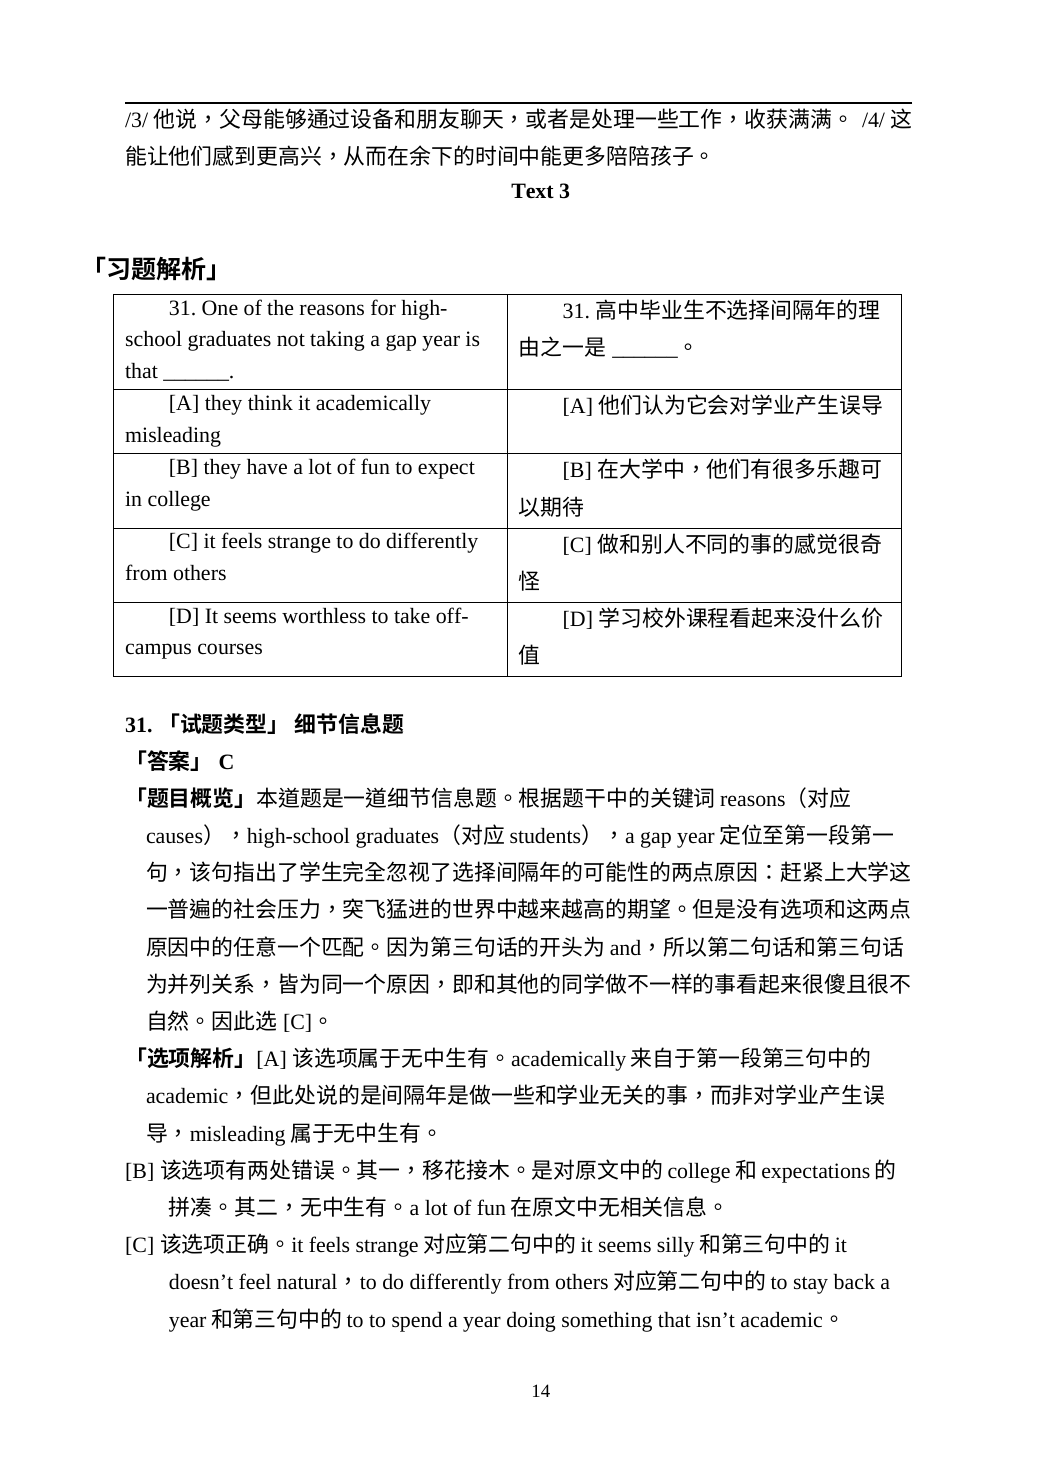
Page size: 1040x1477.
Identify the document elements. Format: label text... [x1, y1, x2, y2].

text 「答案」 C [125, 746, 912, 776]
text 「选项解析」[A] 该选项属于无中生有。academically来自于第一段第三句中的academic，但此处说的是间隔年是做一些和学业无关的事，而非对学业产生误导，misleading属于无中生有。 [125, 1043, 912, 1147]
table_cell [B] they have a lot of fun to expect in college [114, 454, 507, 527]
text Text 3 [125, 178, 912, 203]
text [125, 104, 912, 171]
table_cell [C] 做和别人不同的事的感觉很奇怪 [508, 529, 901, 602]
table_cell [B] 在大学中，他们有很多乐趣可以期待 [508, 454, 901, 527]
table_cell [A] 他们认为它会对学业产生误导 [508, 390, 901, 453]
table_cell [A] they think it academically misleading [114, 390, 507, 453]
text 「习题解析」 [81, 251, 912, 285]
table_cell [C] it feels strange to do differently from others [114, 529, 507, 602]
text [B] 该选项有两处错误。其一，移花接木。是对原文中的college和expectations的拼凑。其二，无中生有。a lot of fun在原文中无相关信息。 [125, 1155, 912, 1222]
table_header 31. One of the reasons for high-school graduates not taking a gap year is that ______. [114, 295, 507, 389]
text [C] 该选项正确。it feels strange对应第二句中的it seems silly和第三句中的it doesn’t feel natural，to do differently from others对应第二句中的to stay back a year和第三句中的to to spend a year doing something that isn’t academic。 [125, 1229, 912, 1333]
table_cell [D] 学习校外课程看起来没什么价值 [508, 603, 901, 676]
table_cell [D] It seems worthless to take off-campus courses [114, 603, 507, 676]
table_header 31. 高中毕业生不选择间隔年的理由之一是 ______。 [508, 295, 901, 389]
text 31. 「试题类型」 细节信息题 [125, 708, 912, 738]
text 「题目概览」本道题是一道细节信息题。根据题干中的关键词reasons（对应causes），high-school graduates（对应students），a gap year定位至第一段第一句，该句指出了学生完全忽视了选择间隔年的可能性的两点原因：赶紧上大学这一普遍的社会压力，突飞猛进的世界中越来越高的期望。但是没有选项和这两点原因中的任意一个匹配。因为第三句话的开头为and，所以第二句话和第三句话为并列关系，皆为同一个原因，即和其他的同学做不一样的事看起来很傻且很不自然。因此选 [C]。 [125, 783, 912, 1036]
